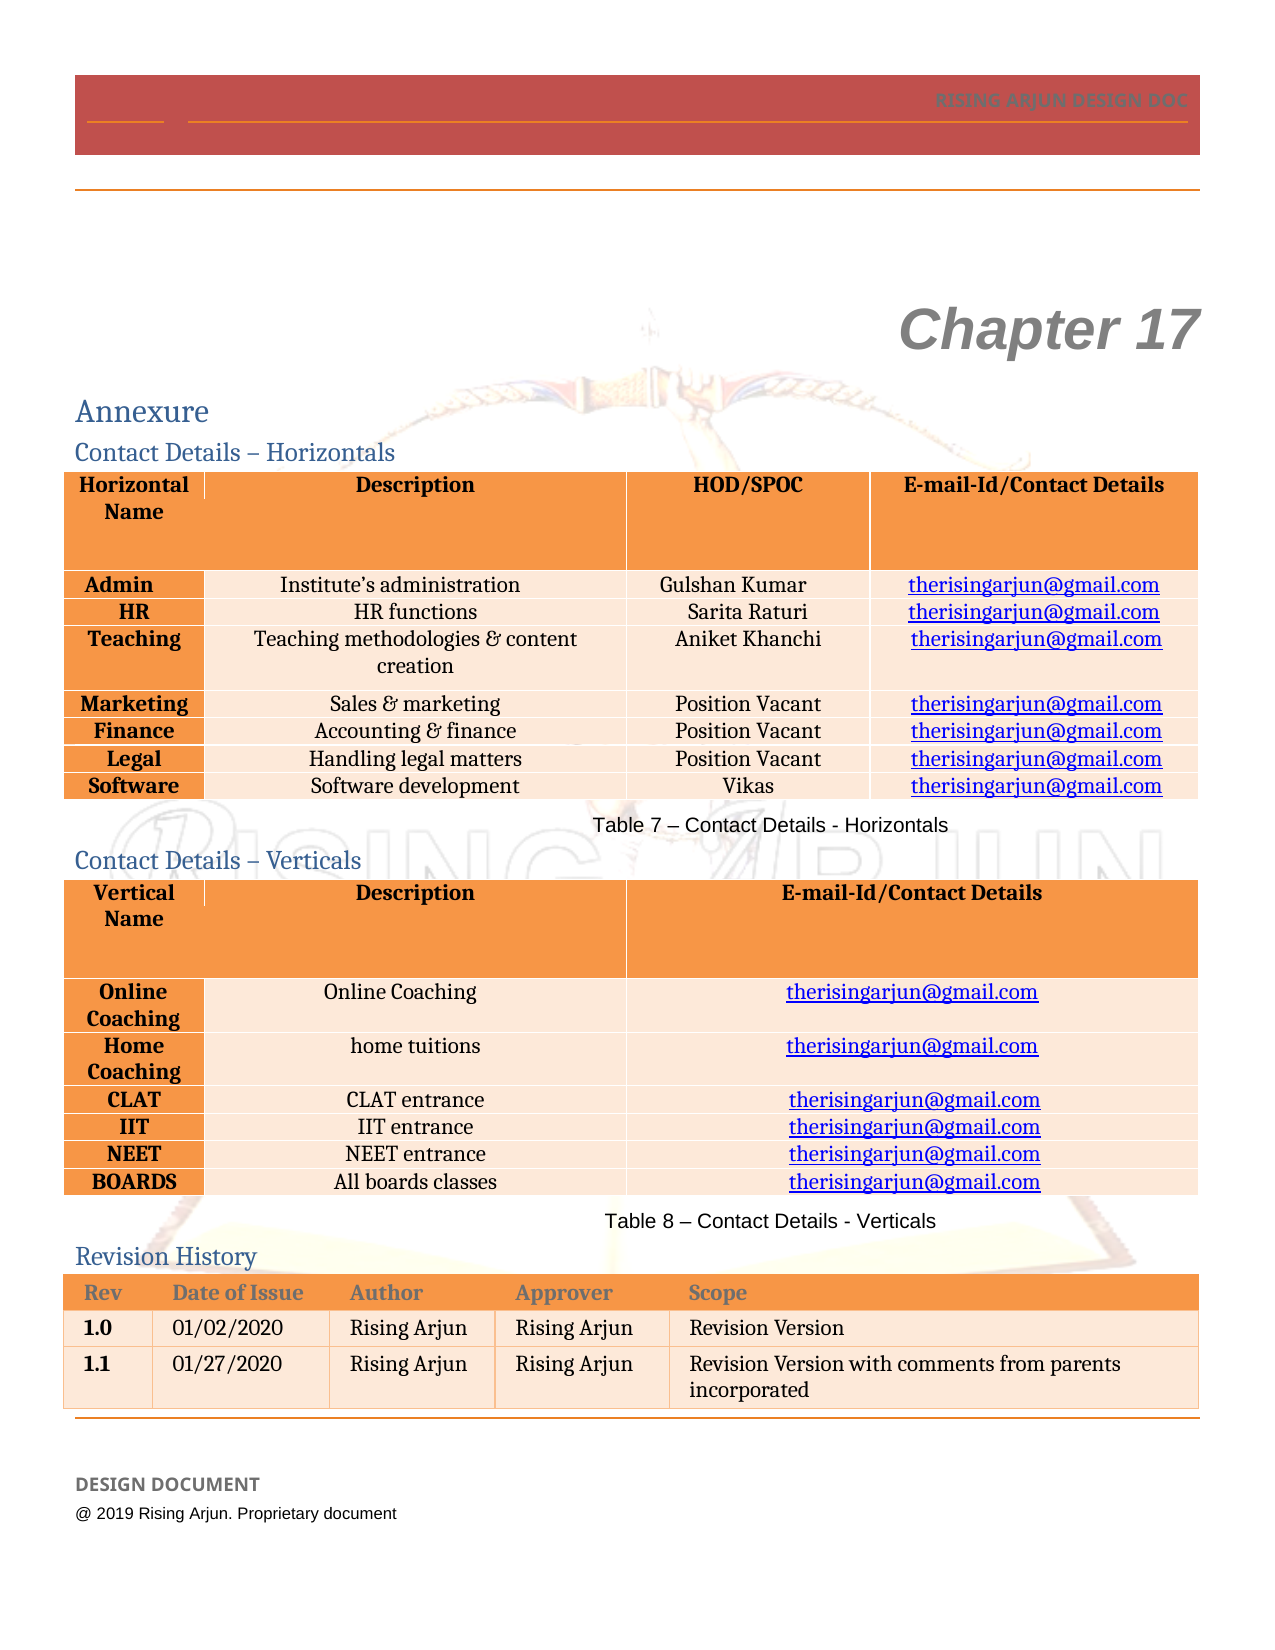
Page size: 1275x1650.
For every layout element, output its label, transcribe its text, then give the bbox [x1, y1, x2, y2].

table_header E-mail-Id/Contact Details [871, 472, 1198, 570]
table_cell therisingarjun@gmail.com [627, 1086, 1198, 1113]
subtitle Annexure [75, 392, 1200, 430]
table_cell Sarita Raturi [627, 599, 869, 625]
table_cell IIT entrance [205, 1114, 626, 1140]
table_cell Aniket Khanchi [627, 626, 869, 690]
table_header Vertical Name [64, 880, 204, 978]
table_cell 01/27/2020 [153, 1347, 329, 1408]
table_cell NEET [64, 1141, 204, 1168]
table_cell Position Vacant [627, 746, 869, 772]
subtitle Contact Details – Horizontals [75, 437, 1200, 469]
table_cell 01/02/2020 [153, 1311, 329, 1346]
table_header Author [330, 1275, 494, 1310]
table_cell Teaching [64, 626, 204, 690]
table_cell Revision Version with comments from parents incorporated [670, 1347, 1198, 1408]
table_cell home tuitions [205, 1033, 626, 1085]
table_cell therisingarjun@gmail.com [871, 599, 1198, 625]
table_cell therisingarjun@gmail.com [627, 1141, 1198, 1168]
table_cell therisingarjun@gmail.com [627, 979, 1198, 1032]
table_cell Rising Arjun [330, 1311, 494, 1346]
table_cell Software development [205, 773, 626, 799]
table_cell Admin [64, 571, 204, 598]
table_header Rev [64, 1275, 152, 1310]
table_cell Vikas [627, 773, 869, 799]
table_cell Institute’s administration [205, 571, 626, 598]
table_cell All boards classes [205, 1169, 626, 1195]
table_cell therisingarjun@gmail.com [871, 746, 1198, 772]
table_cell HR [64, 599, 204, 625]
table_cell Online Coaching [205, 979, 626, 1032]
table_cell Position Vacant [627, 718, 869, 744]
table_cell Marketing [64, 691, 204, 717]
table_cell therisingarjun@gmail.com [627, 1114, 1198, 1140]
table_cell Revision Version [670, 1311, 1198, 1346]
table_cell 1.1 [64, 1347, 152, 1408]
table_cell BOARDS [64, 1169, 204, 1195]
table_cell Software [64, 773, 204, 799]
table_cell therisingarjun@gmail.com [871, 626, 1198, 690]
table_cell therisingarjun@gmail.com [871, 571, 1198, 598]
table_cell Accounting & finance [205, 718, 626, 744]
table_cell Sales & marketing [205, 691, 626, 717]
text Chapter 17 [75, 294, 1200, 362]
table_cell Online Coaching [64, 979, 204, 1032]
table_header Description [204, 880, 626, 978]
table_cell Teaching methodologies & content creation [205, 626, 626, 690]
table_cell CLAT [64, 1086, 204, 1113]
table_cell therisingarjun@gmail.com [871, 718, 1198, 744]
table_header Scope [670, 1275, 1198, 1310]
table_cell Home Coaching [64, 1033, 204, 1085]
table_cell Rising Arjun [330, 1347, 494, 1408]
table_cell Rising Arjun [496, 1311, 669, 1346]
table_header Description [204, 472, 626, 570]
subtitle Contact Details – Verticals [75, 845, 1200, 876]
table_header Horizontal Name [64, 472, 204, 570]
table_cell Legal [64, 746, 204, 772]
table_cell Rising Arjun [496, 1347, 669, 1408]
table_cell therisingarjun@gmail.com [871, 773, 1198, 799]
table_cell Gulshan Kumar [627, 571, 869, 598]
subtitle Revision History [75, 1241, 1200, 1272]
table_cell therisingarjun@gmail.com [627, 1033, 1198, 1085]
table_cell 1.0 [64, 1311, 152, 1346]
table_header Date of Issue [153, 1275, 329, 1310]
table_cell IIT [64, 1114, 204, 1140]
table_cell HR functions [205, 599, 626, 625]
table_header HOD/SPOC [627, 472, 869, 570]
table_cell NEET entrance [205, 1141, 626, 1168]
table_header Approver [496, 1275, 669, 1310]
table_cell Handling legal matters [205, 746, 626, 772]
table_cell Position Vacant [627, 691, 869, 717]
table_cell therisingarjun@gmail.com [627, 1169, 1198, 1195]
table_cell Finance [64, 718, 204, 744]
table_cell CLAT entrance [205, 1086, 626, 1113]
table_header E-mail-Id/Contact Details [627, 880, 1198, 978]
table_cell therisingarjun@gmail.com [871, 691, 1198, 717]
